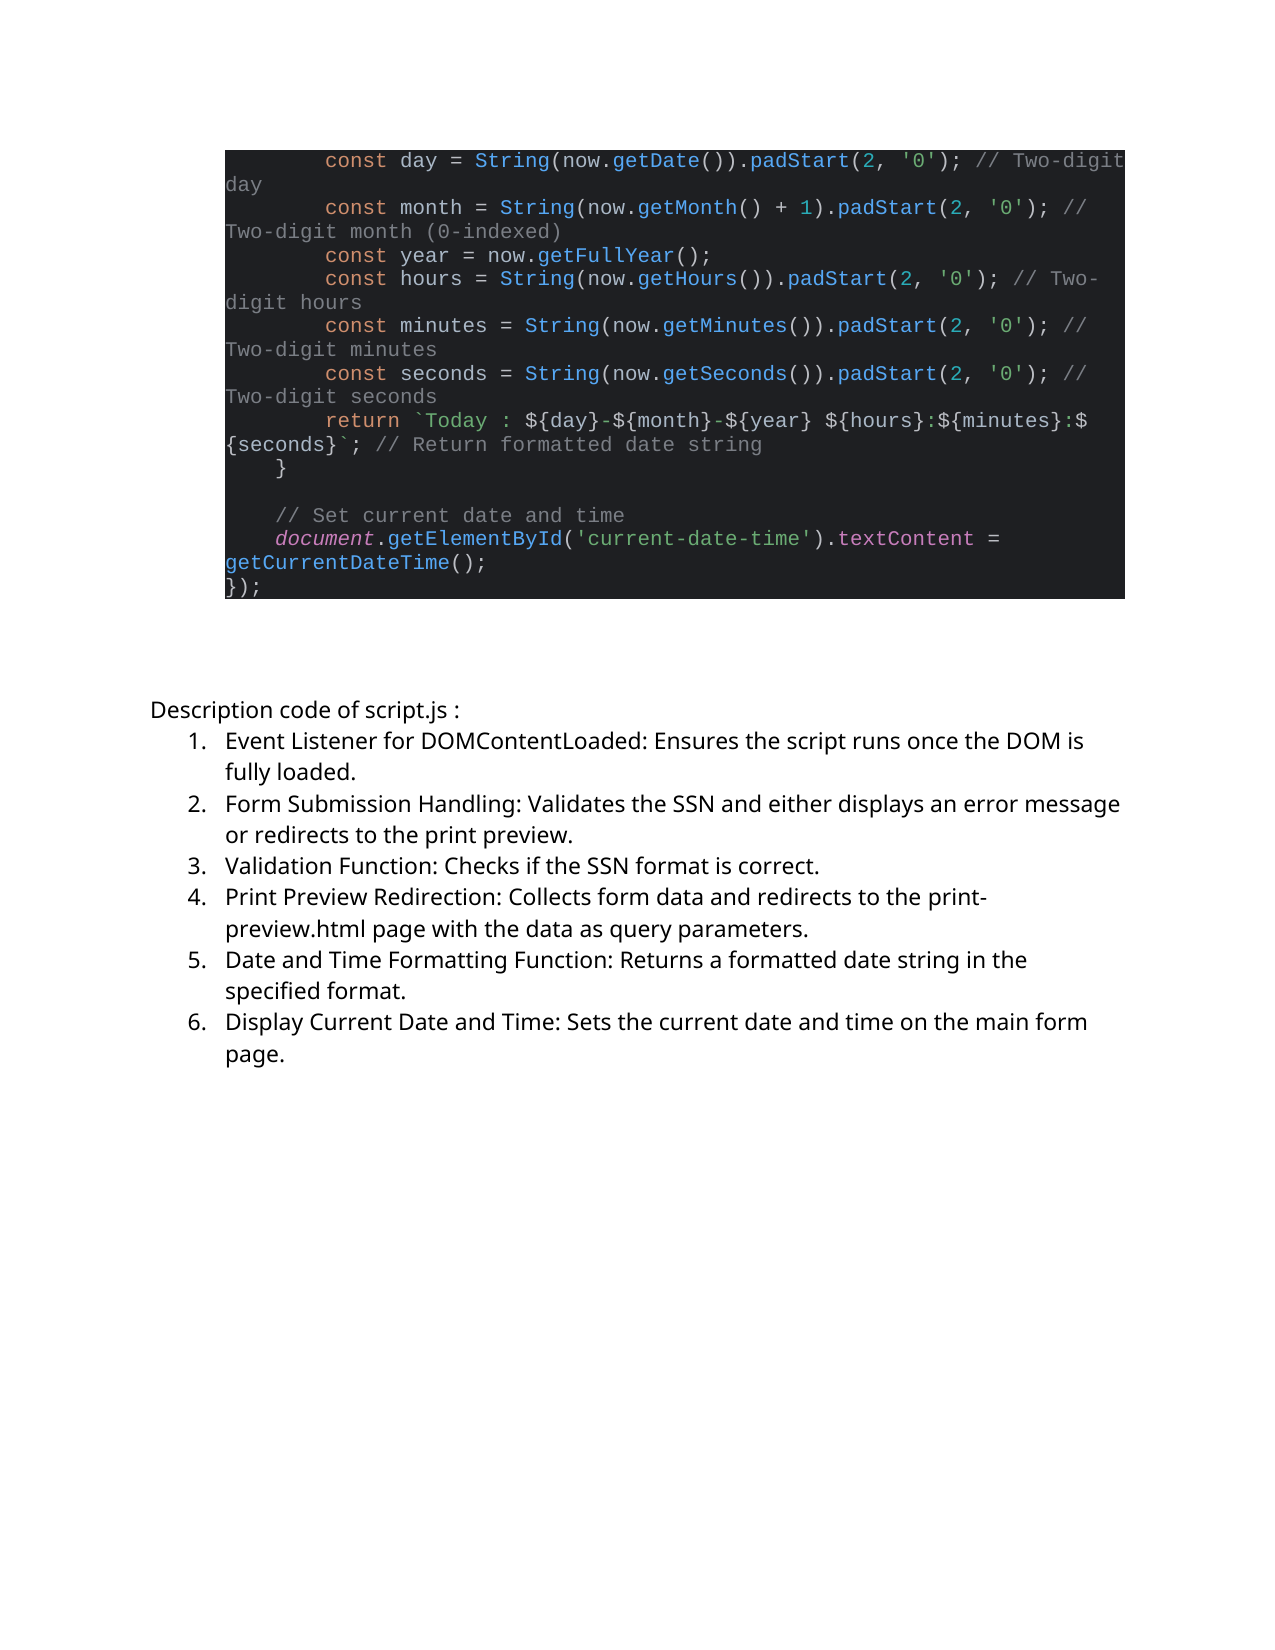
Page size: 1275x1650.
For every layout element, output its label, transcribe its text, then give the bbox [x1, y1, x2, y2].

list Event Listener for DOMContentLoaded: Ensures the script runs once the DOM is fully loaded. [187, 725, 1125, 788]
list Date and Time Formatting Function: Returns a formatted date string in the specified format. [187, 944, 1125, 1006]
list Form Submission Handling: Validates the SSN and either displays an error message or redirects to the print preview. [187, 788, 1125, 850]
list Print Preview Redirection: Collects form data and redirects to the print-preview.html page with the data as query parameters. [187, 881, 1125, 944]
list Display Current Date and Time: Sets the current date and time on the main form page. [187, 1006, 1125, 1069]
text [225, 150, 1125, 599]
text Description code of script.js : [150, 694, 1125, 725]
list Validation Function: Checks if the SSN format is correct. [187, 850, 1125, 881]
